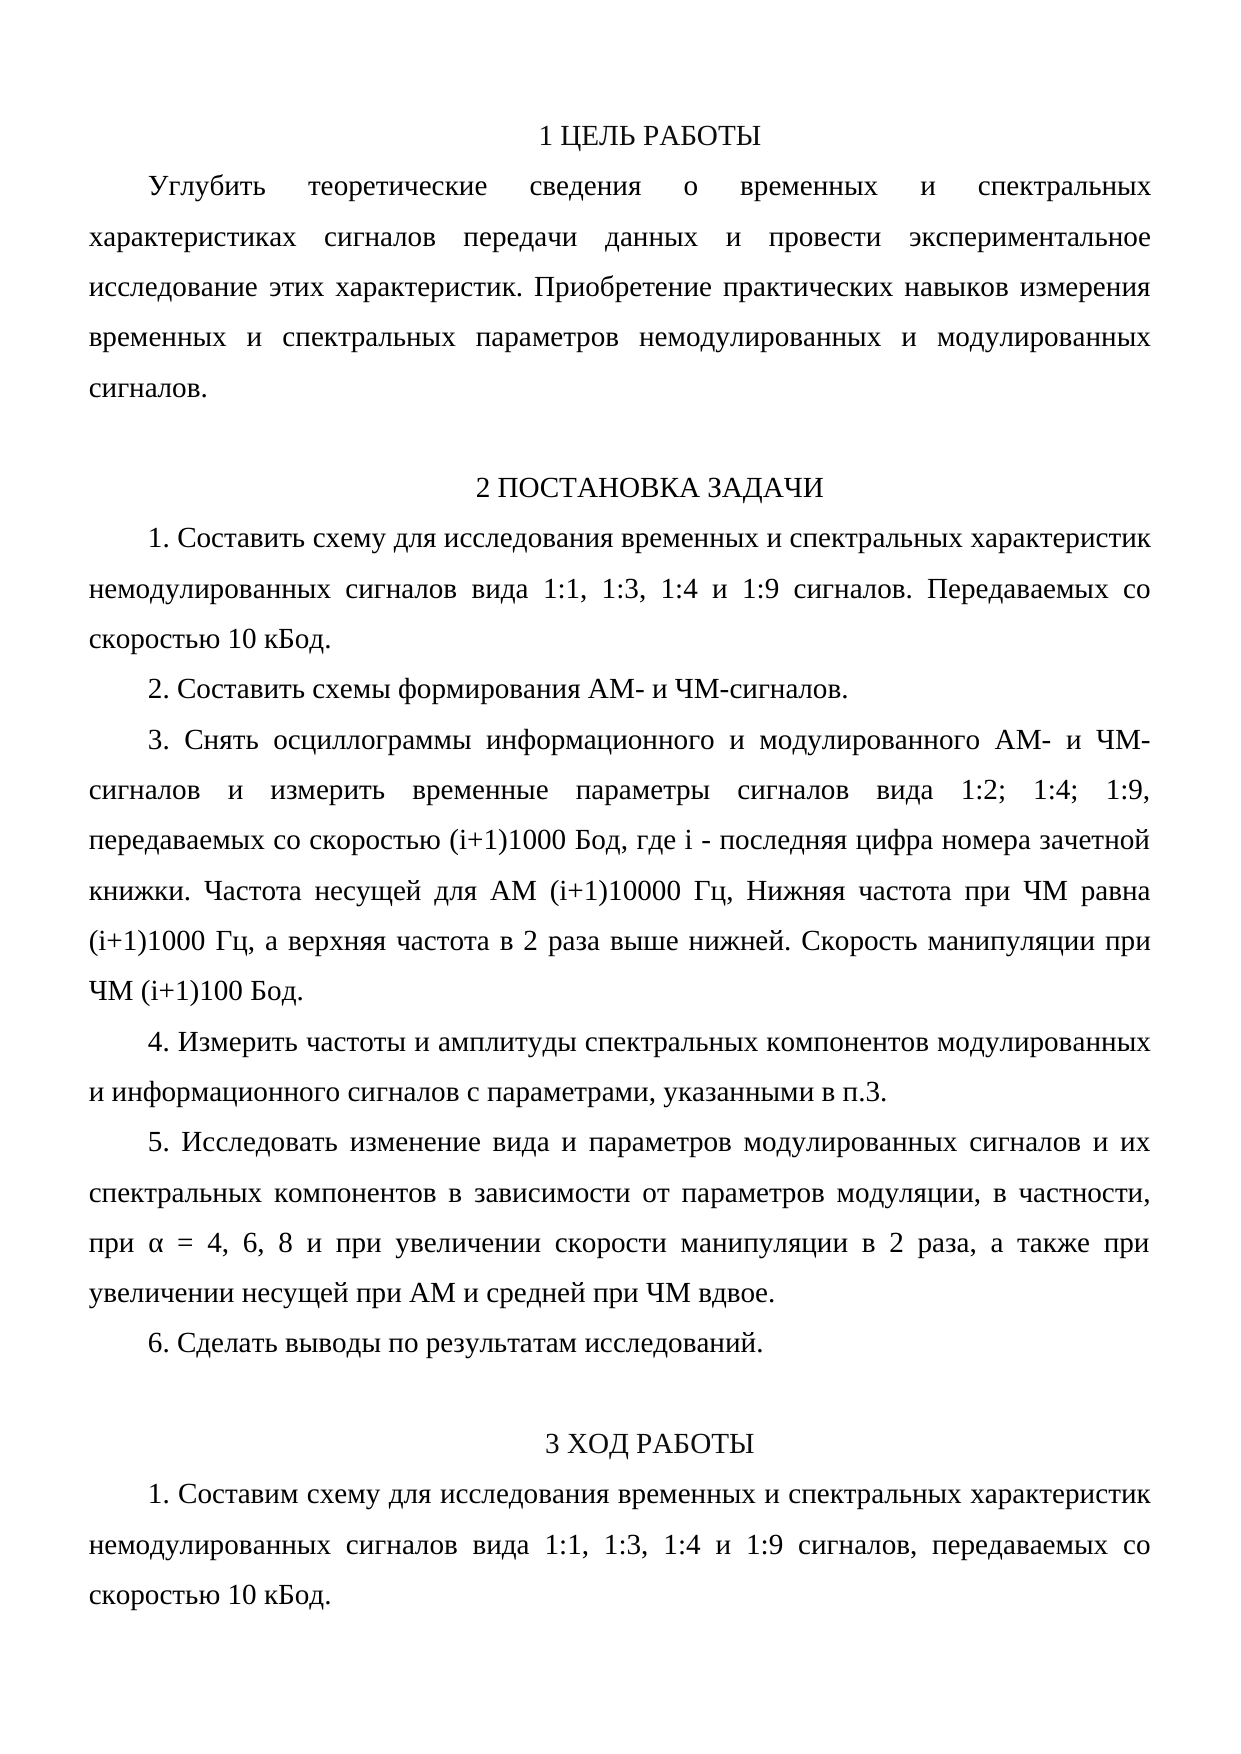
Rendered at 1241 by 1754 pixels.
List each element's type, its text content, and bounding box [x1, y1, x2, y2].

text 3 ХОД РАБОТЫ [88, 1426, 1152, 1460]
text 5. Исследовать изменение вида и параметров модулированных сигналов и их спектральных компонентов в зависимости от параметров модуляции, в частности, при α = 4, 6, 8 и при увеличении скорости манипуляции в 2 раза, а также при увеличении несущей при АМ и средней при ЧМ вдвое. [88, 1124, 1152, 1309]
text 2 ПОСТАНОВКА ЗАДАЧИ [88, 470, 1152, 504]
text 1 ЦЕЛЬ РАБОТЫ [88, 118, 1152, 152]
text Углубить теоретические сведения о временных и спектральных характеристиках сигналов передачи данных и провести экспериментальное исследование этих характеристик. Приобретение практических навыков измерения временных и спектральных параметров немодулированных и модулированных сигналов. [88, 168, 1152, 403]
text 3. Снять осциллограммы информационного и модулированного АМ- и ЧМ-сигналов и измерить временные параметры сигналов вида 1:2; 1:4; 1:9, передаваемых со скоростью (i+1)1000 Бод, где i - последняя цифра номера зачетной книжки. Частота несущей для АМ (i+1)10000 Гц, Нижняя частота при ЧМ равна (i+1)1000 Гц, а верхняя частота в 2 раза выше нижней. Скорость манипуляции при ЧМ (i+1)100 Бод. [88, 722, 1152, 1007]
text 4. Измерить частоты и амплитуды спектральных компонентов модулированных и информационного сигналов с параметрами, указанными в п.3. [88, 1024, 1152, 1108]
text 1. Составим схему для исследования временных и спектральных характеристик немодулированных сигналов вида 1:1, 1:3, 1:4 и 1:9 сигналов, передаваемых со скоростью 10 кБод. [88, 1477, 1152, 1611]
text 2. Составить схемы формирования АМ- и ЧМ-сигналов. [88, 672, 1152, 705]
text 6. Сделать выводы по результатам исследований. [88, 1326, 1152, 1359]
text 1. Составить схему для исследования временных и спектральных характеристик немодулированных сигналов вида 1:1, 1:3, 1:4 и 1:9 сигналов. Передаваемых со скоростью 10 кБод. [88, 521, 1152, 655]
